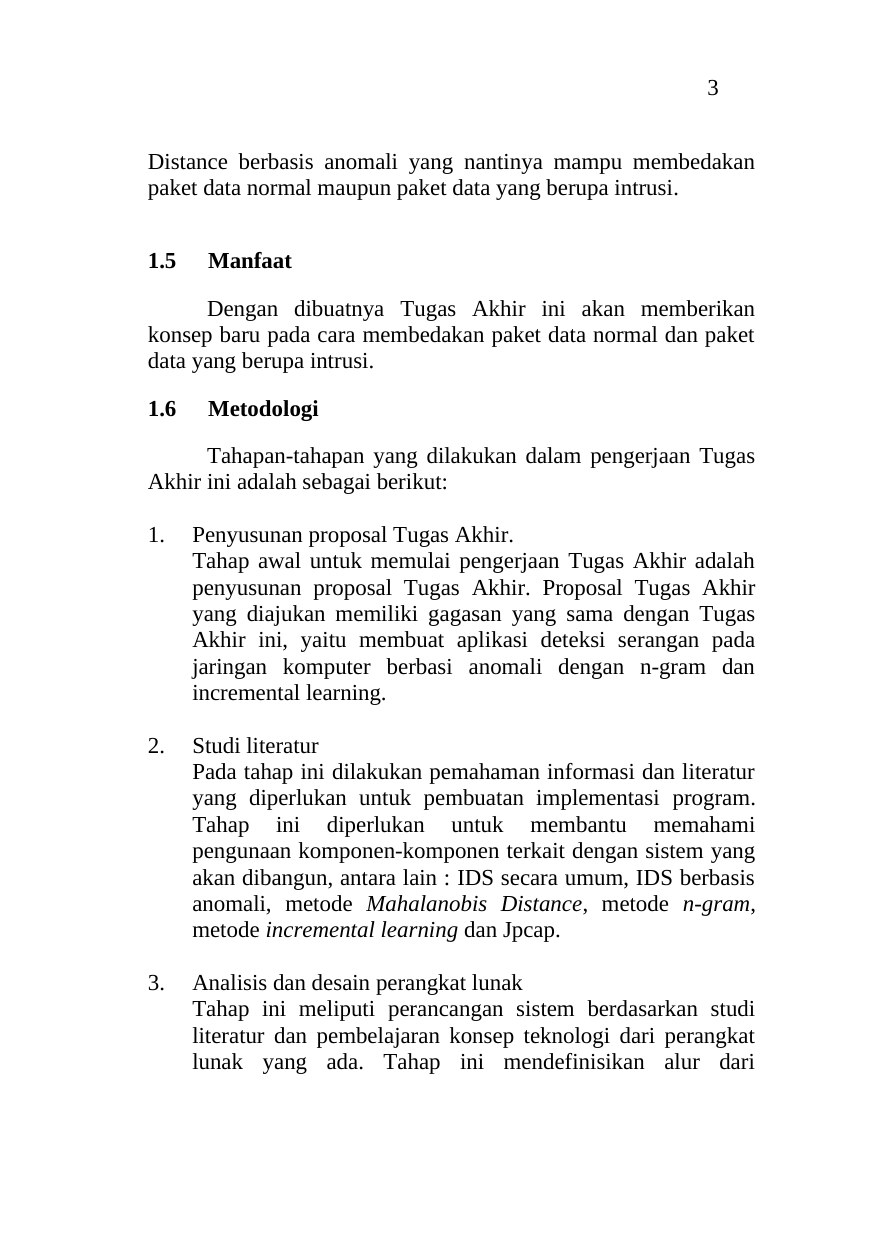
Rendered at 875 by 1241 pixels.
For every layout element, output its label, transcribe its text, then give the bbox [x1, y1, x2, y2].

list Penyusunan proposal Tugas Akhir. [148, 521, 756, 547]
list Analisis dan desain perangkat lunak [148, 969, 756, 995]
list Pada tahap ini dilakukan pemahaman informasi dan literatur yang diperlukan untuk pembuatan implementasi program. Tahap ini diperlukan untuk membantu memahami pengunaan komponen-komponen terkait dengan sistem yang akan dibangun, antara lain : IDS secara umum, IDS berbasis anomali, metode Mahalanobis Distance, metode n-gram, metode incremental learning dan Jpcap. [192, 758, 756, 943]
list Tahapan-tahapan yang dilakukan dalam pengerjaan Tugas Akhir ini adalah sebagai berikut: [148, 442, 756, 494]
text Dengan dibuatnya Tugas Akhir ini akan memberikan konsep baru pada cara membedakan paket data normal dan paket data yang berupa intrusi. [148, 295, 756, 374]
list Tahap awal untuk memulai pengerjaan Tugas Akhir adalah penyusunan proposal Tugas Akhir. Proposal Tugas Akhir yang diajukan memiliki gagasan yang sama dengan Tugas Akhir ini, yaitu membuat aplikasi deteksi serangan pada jaringan komputer berbasi anomali dengan n-gram dan incremental learning. [192, 547, 756, 705]
subtitle Metodologi [148, 395, 756, 421]
subtitle Manfaat [148, 248, 756, 274]
list Studi literatur [148, 732, 756, 758]
